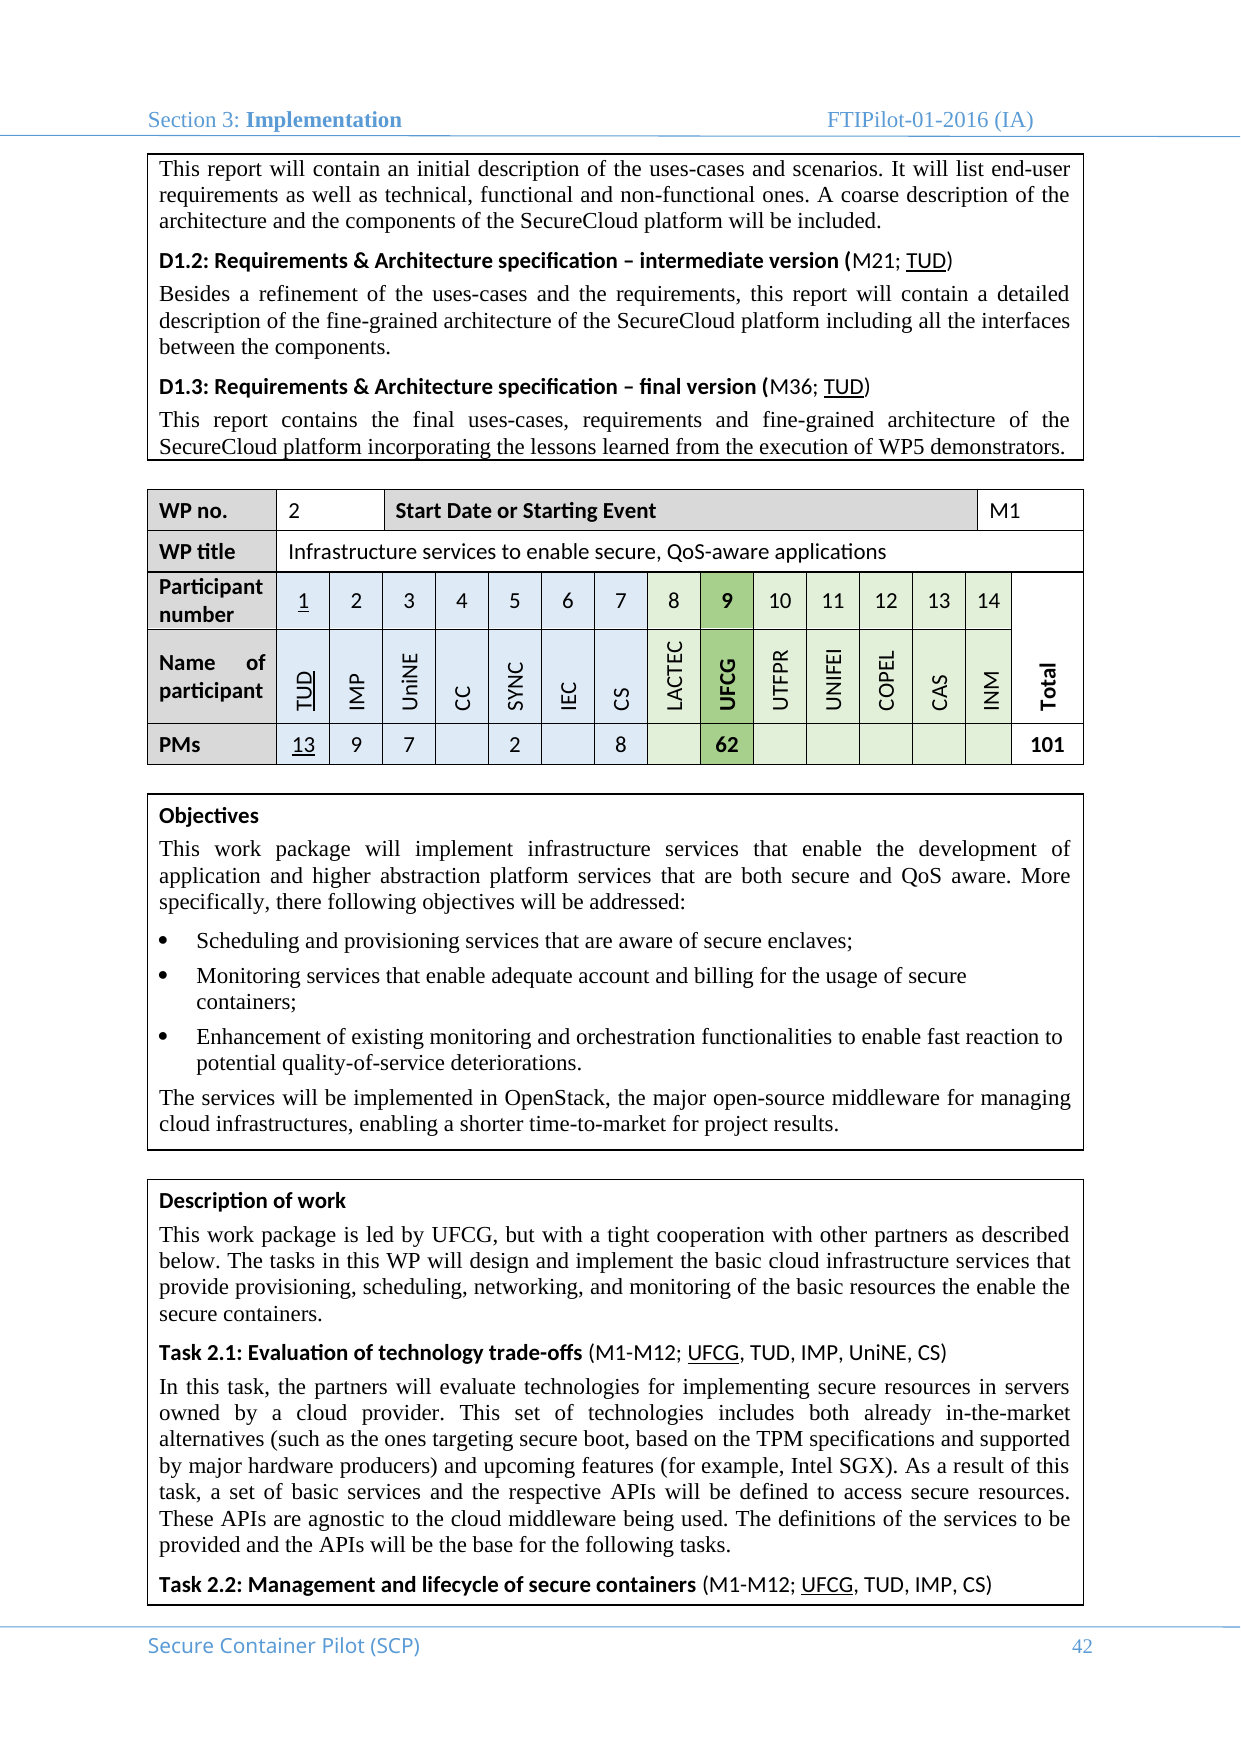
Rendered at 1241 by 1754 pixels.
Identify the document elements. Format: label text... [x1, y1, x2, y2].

table_cell SYNC [489, 630, 541, 723]
table_cell Total [1012, 573, 1083, 723]
table_cell 8 [595, 724, 647, 764]
table_cell 9 [701, 573, 753, 628]
table_cell CS [595, 630, 647, 723]
table_header Objectives This work package will implement infrastructure services that enable the development of application and higher abstraction platform services that are both secure and QoS aware. More specifically, there following objectives will be addressed: Scheduling and provisioning services that are aware of secure enclaves; Monitoring services that enable adequate account and billing for the usage of secure containers; Enhancement of existing monitoring and orchestration functionalities to enable fast reaction to potential quality-of-service deteriorations. The services will be implemented in OpenStack, the major open-source middleware for managing cloud infrastructures, enabling a shorter time-to-market for project results. [148, 795, 1083, 1149]
table_cell UniNE [383, 630, 435, 723]
table_cell UFCG [701, 630, 753, 723]
table_cell WP title [148, 531, 276, 571]
table_cell 62 [701, 724, 753, 764]
table_cell PMs [148, 724, 276, 764]
table_cell 9 [330, 724, 382, 764]
table_cell INM [966, 630, 1011, 723]
table_header Start Date or Starting Event [385, 490, 977, 530]
table_cell Infrastructure services to enable secure, QoS-aware applications [277, 531, 1083, 571]
table_cell 7 [595, 573, 647, 628]
table_cell TUD [277, 630, 329, 723]
table_cell [913, 724, 965, 764]
table_cell 14 [966, 573, 1011, 628]
table_cell 2 [489, 724, 541, 764]
table_cell Participant number [148, 573, 276, 628]
table_cell [542, 724, 594, 764]
table_header 2 [277, 490, 384, 530]
table_cell 7 [383, 724, 435, 764]
table_cell 1 [277, 573, 329, 628]
table_header WP no. [148, 490, 276, 530]
table_cell 5 [489, 573, 541, 628]
table_cell IMP [330, 630, 382, 723]
table_cell 6 [542, 573, 594, 628]
table_cell [436, 724, 488, 764]
table_cell 13 [913, 573, 965, 628]
table_cell UNIFEI [807, 630, 859, 723]
table_cell UTFPR [754, 630, 806, 723]
table_cell 12 [860, 573, 912, 628]
table_cell LACTEC [648, 630, 700, 723]
table_cell 10 [754, 573, 806, 628]
table_cell [754, 724, 806, 764]
table_cell 4 [436, 573, 488, 628]
table_cell [648, 724, 700, 764]
table_cell [860, 724, 912, 764]
table_cell 8 [648, 573, 700, 628]
table_cell 13 [277, 724, 329, 764]
table_cell 101 [1012, 724, 1083, 764]
table_cell IEC [542, 630, 594, 723]
table_cell CAS [913, 630, 965, 723]
table_cell 11 [807, 573, 859, 628]
table_cell Name of participant [148, 630, 276, 723]
table_cell 3 [383, 573, 435, 628]
table_cell 2 [330, 573, 382, 628]
table_header M1 [978, 490, 1083, 530]
table_cell [966, 724, 1011, 764]
table_cell [807, 724, 859, 764]
table_cell CC [436, 630, 488, 723]
table_cell COPEL [860, 630, 912, 723]
